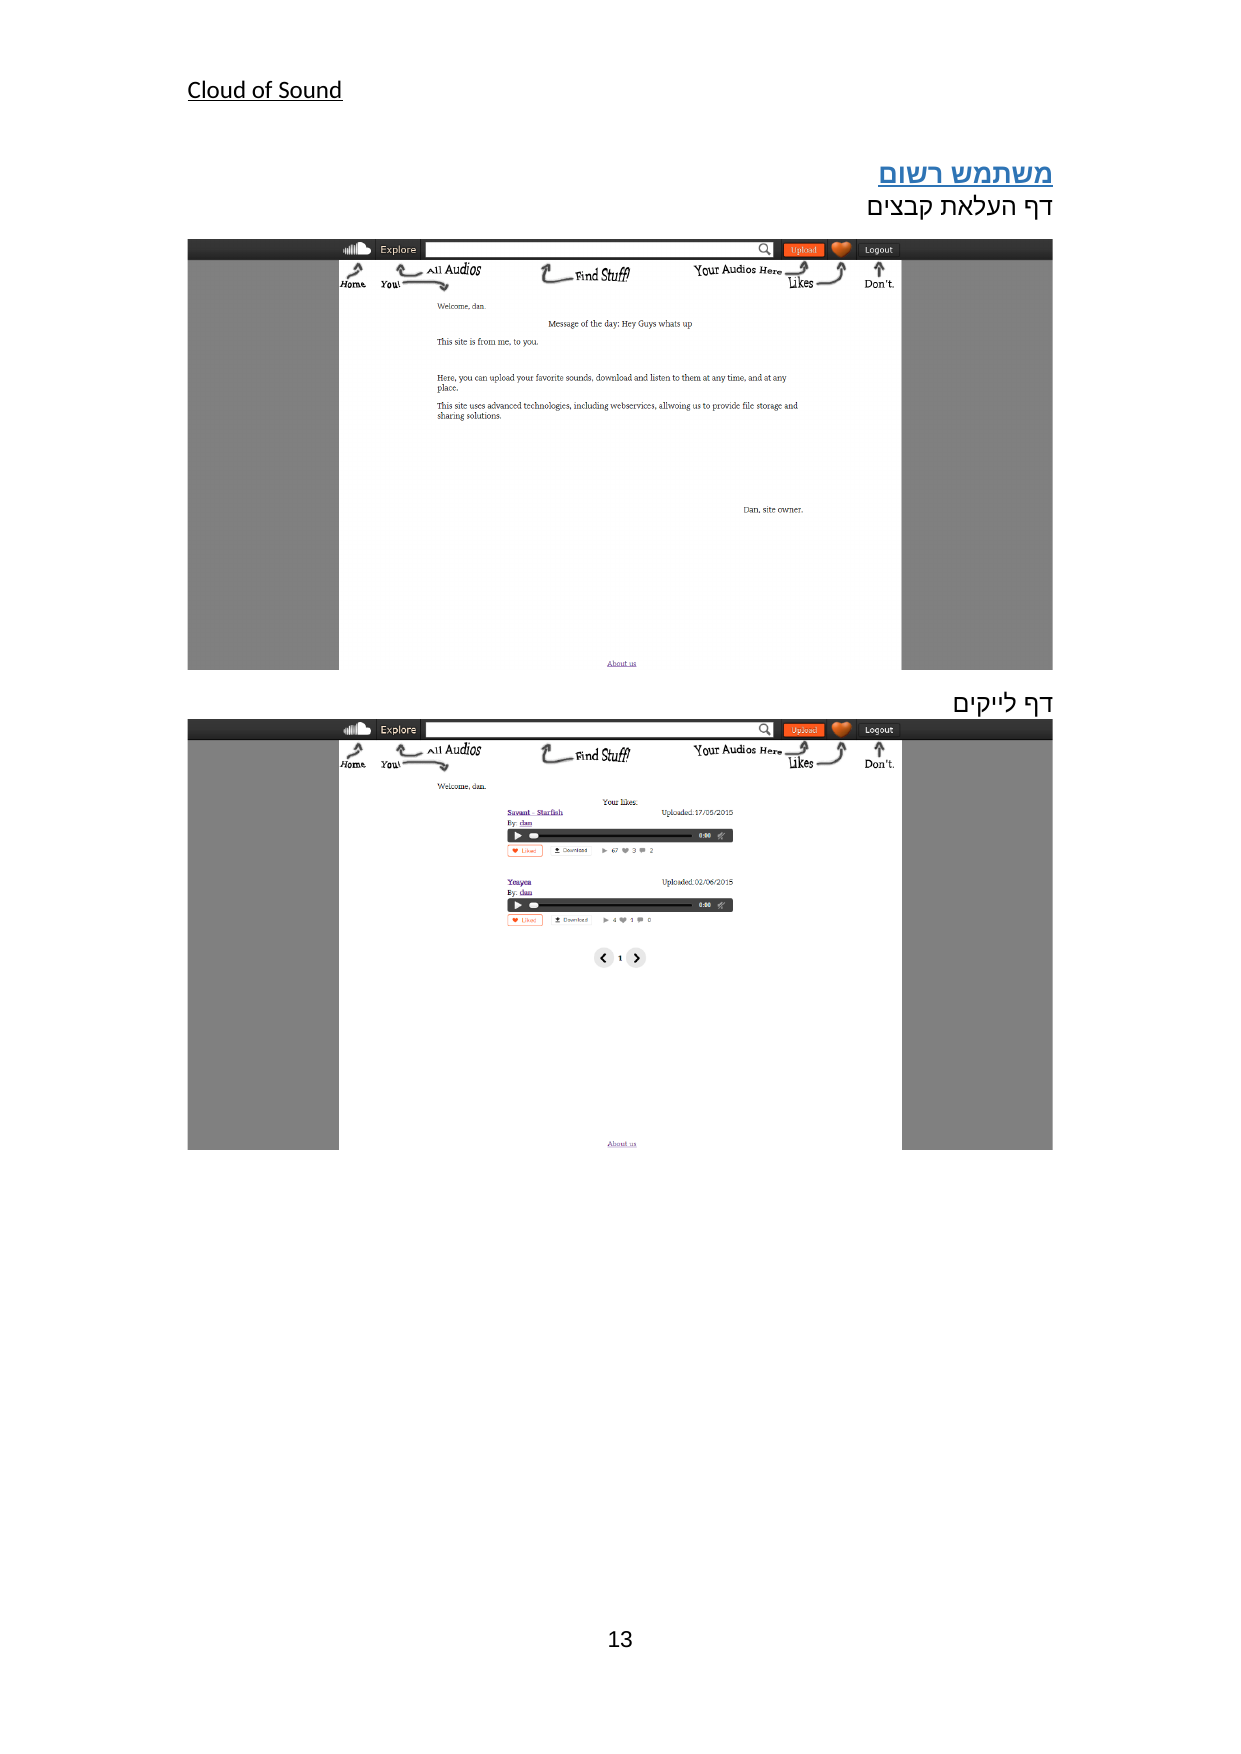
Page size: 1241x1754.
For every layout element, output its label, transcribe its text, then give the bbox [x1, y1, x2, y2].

picture [187, 719, 1053, 1150]
text דף לייקים [187, 689, 1053, 719]
picture [187, 239, 1053, 670]
subtitle משתמש רשום [187, 158, 1053, 189]
text דף העלאת קבצים [187, 192, 1053, 221]
